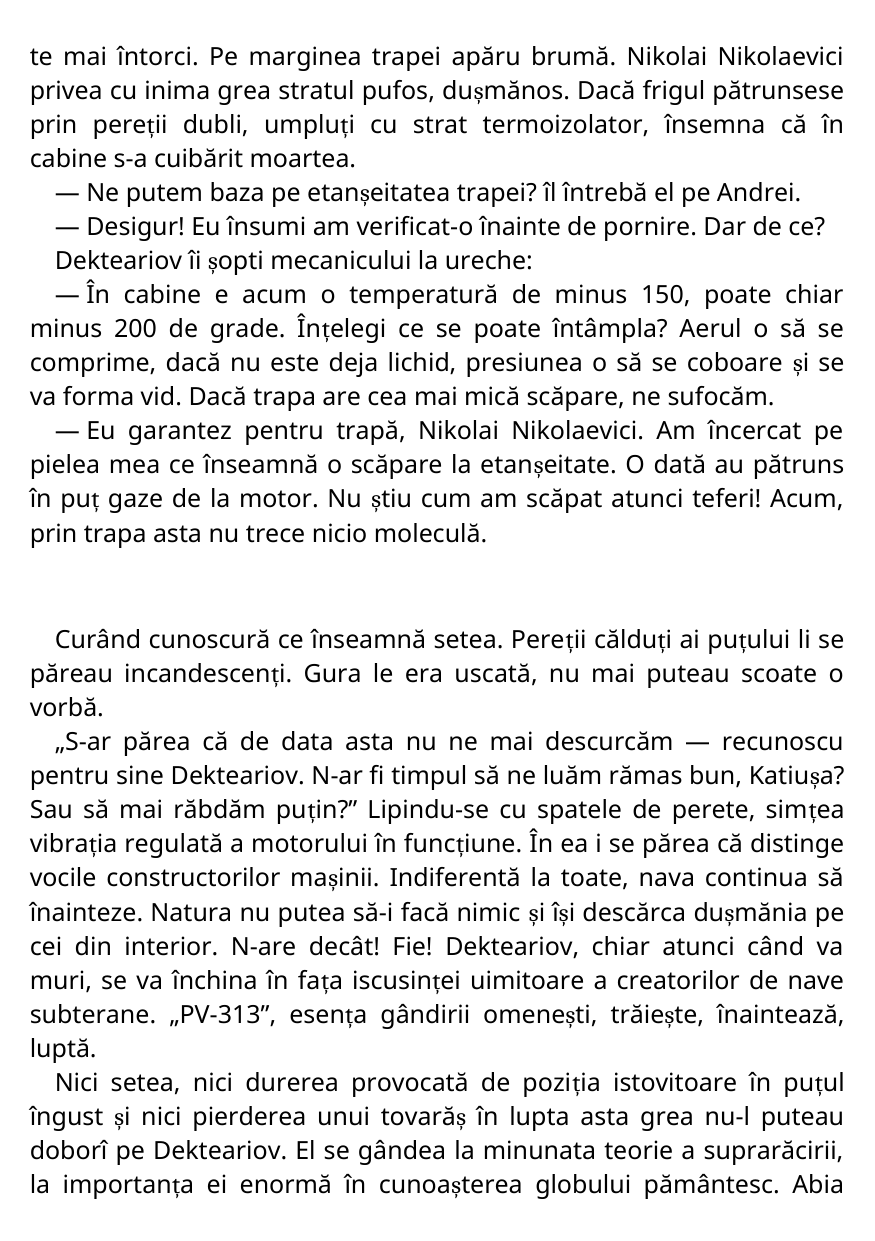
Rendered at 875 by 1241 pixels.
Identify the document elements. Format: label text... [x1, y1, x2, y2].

text ― Eu garantez pentru trapă, Nikolai Nikolaevici. Am încercat pe pielea mea ce înseamnă o scăpare la etanșeitate. O dată au pătruns în puț gaze de la motor. Nu știu cum am scăpat atunci teferi! Acum, prin trapa asta nu trece nicio moleculă. [29, 413, 844, 549]
text „S-ar părea că de data asta nu ne mai descurcăm ― recunoscu pentru sine Dekteariov. N-ar fi timpul să ne luăm rămas bun, Katiușa? Sau să mai răbdăm puțin?” Lipindu-se cu spatele de perete, simțea vibrația regulată a motorului în funcțiune. În ea i se părea că distinge vocile constructorilor mașinii. Indiferentă la toate, nava continua să înainteze. Natura nu putea să-i facă nimic și își descărca dușmănia pe cei din interior. N-are decât! Fie! Dekteariov, chiar atunci când va muri, se va închina în fața iscusinței uimitoare a creatorilor de nave subterane. „PV-313”, esența gândirii omenești, trăiește, înaintează, luptă. [29, 724, 844, 1064]
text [29, 1064, 844, 1201]
text ― În cabine e acum o temperatură de minus 150, poate chiar minus 200 de grade. Înțelegi ce se poate întâmpla? Aerul o să se comprime, dacă nu este deja lichid, presiunea o să se coboare și se va forma vid. Dacă trapa are cea mai mică scăpare, ne sufocăm. [29, 277, 844, 413]
text Dekteariov îi șopti mecanicului la ureche: [29, 243, 844, 277]
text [29, 38, 844, 174]
text Curând cunoscură ce înseamnă setea. Pereții călduți ai puțului li se păreau incandescenți. Gura le era uscată, nu mai puteau scoate o vorbă. [29, 622, 844, 724]
text ― Desigur! Eu însumi am verificat-o înainte de pornire. Dar de ce? [29, 209, 844, 243]
text ― Ne putem baza pe etanșeitatea trapei? îl întrebă el pe Andrei. [29, 174, 844, 209]
